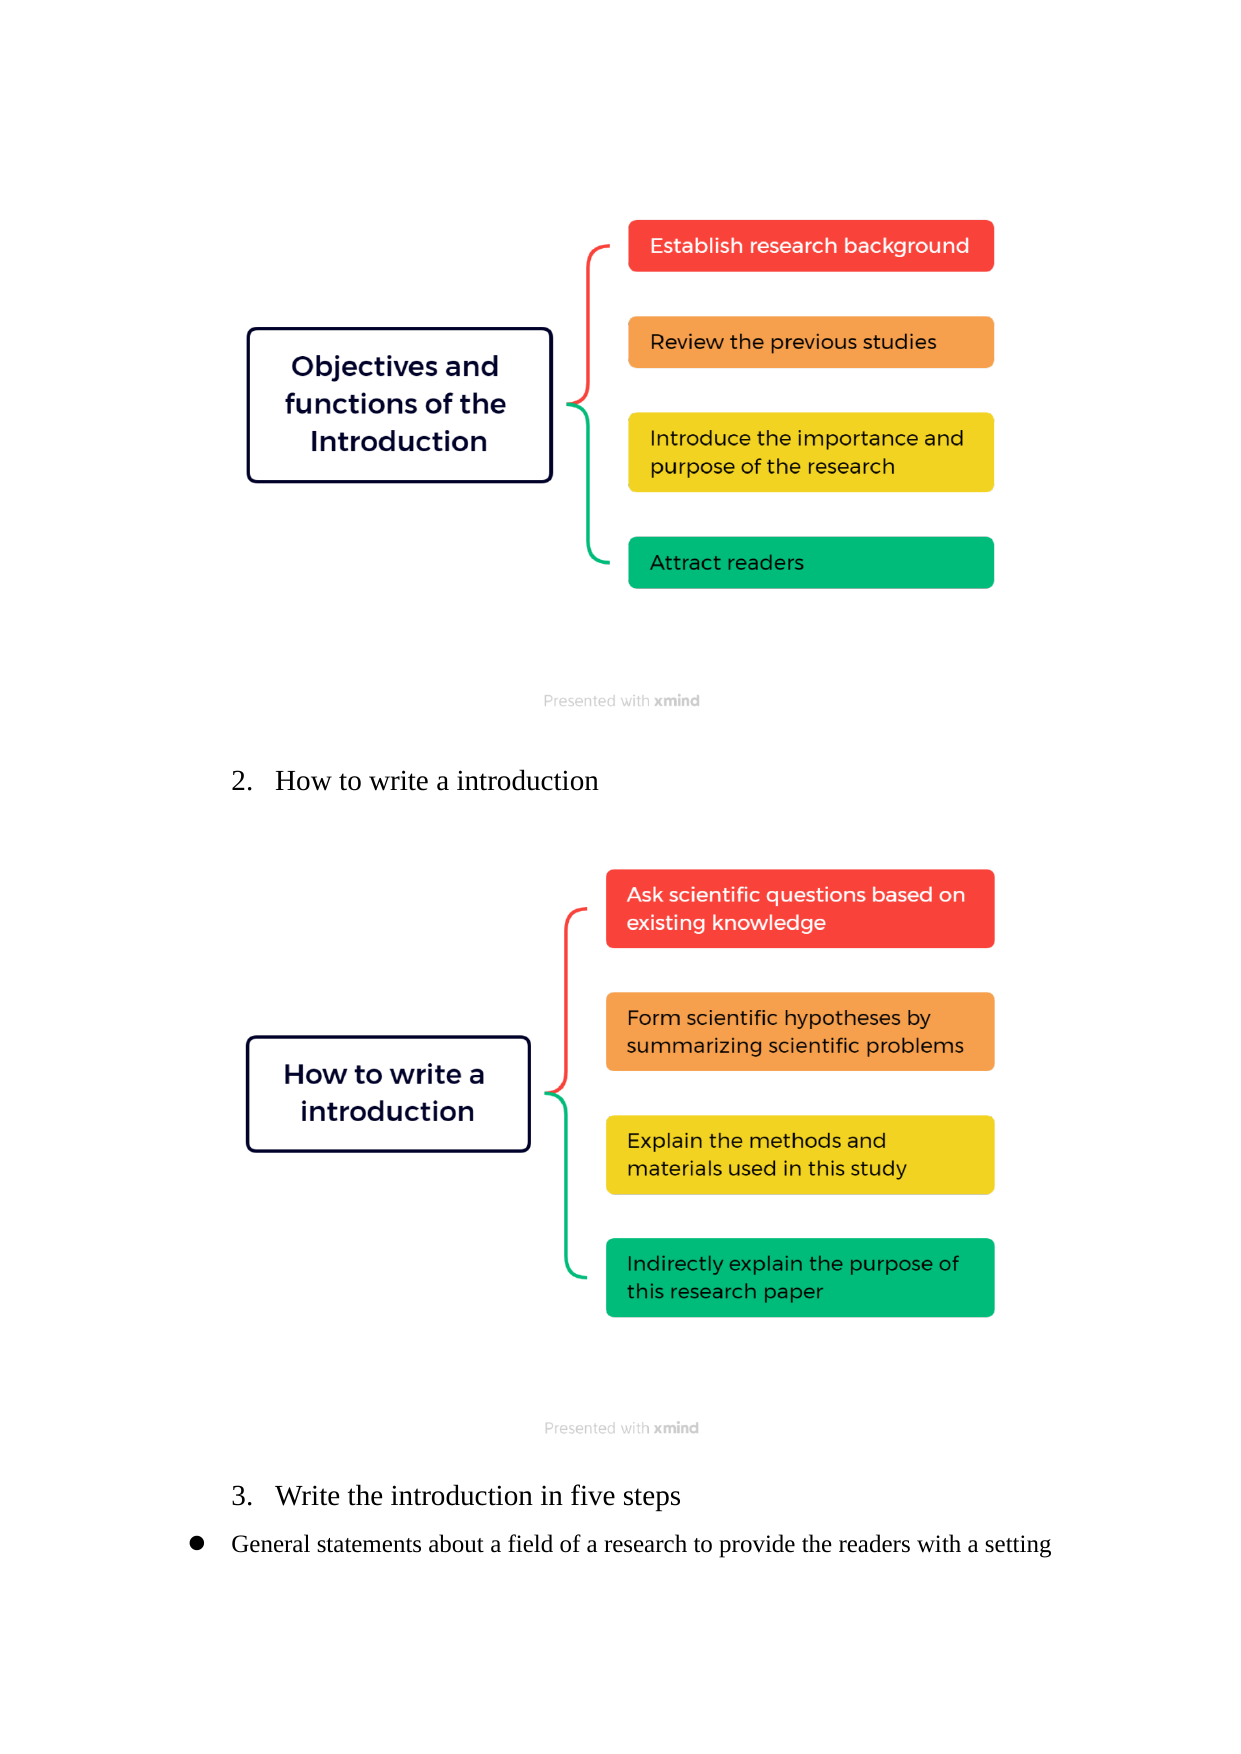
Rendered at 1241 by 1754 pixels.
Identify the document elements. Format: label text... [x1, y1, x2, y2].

picture [187, 812, 1053, 1456]
list How to write a introduction [187, 747, 1053, 812]
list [187, 1527, 1053, 1559]
list Write the introduction in five steps [187, 1462, 1053, 1527]
picture [187, 162, 1053, 729]
